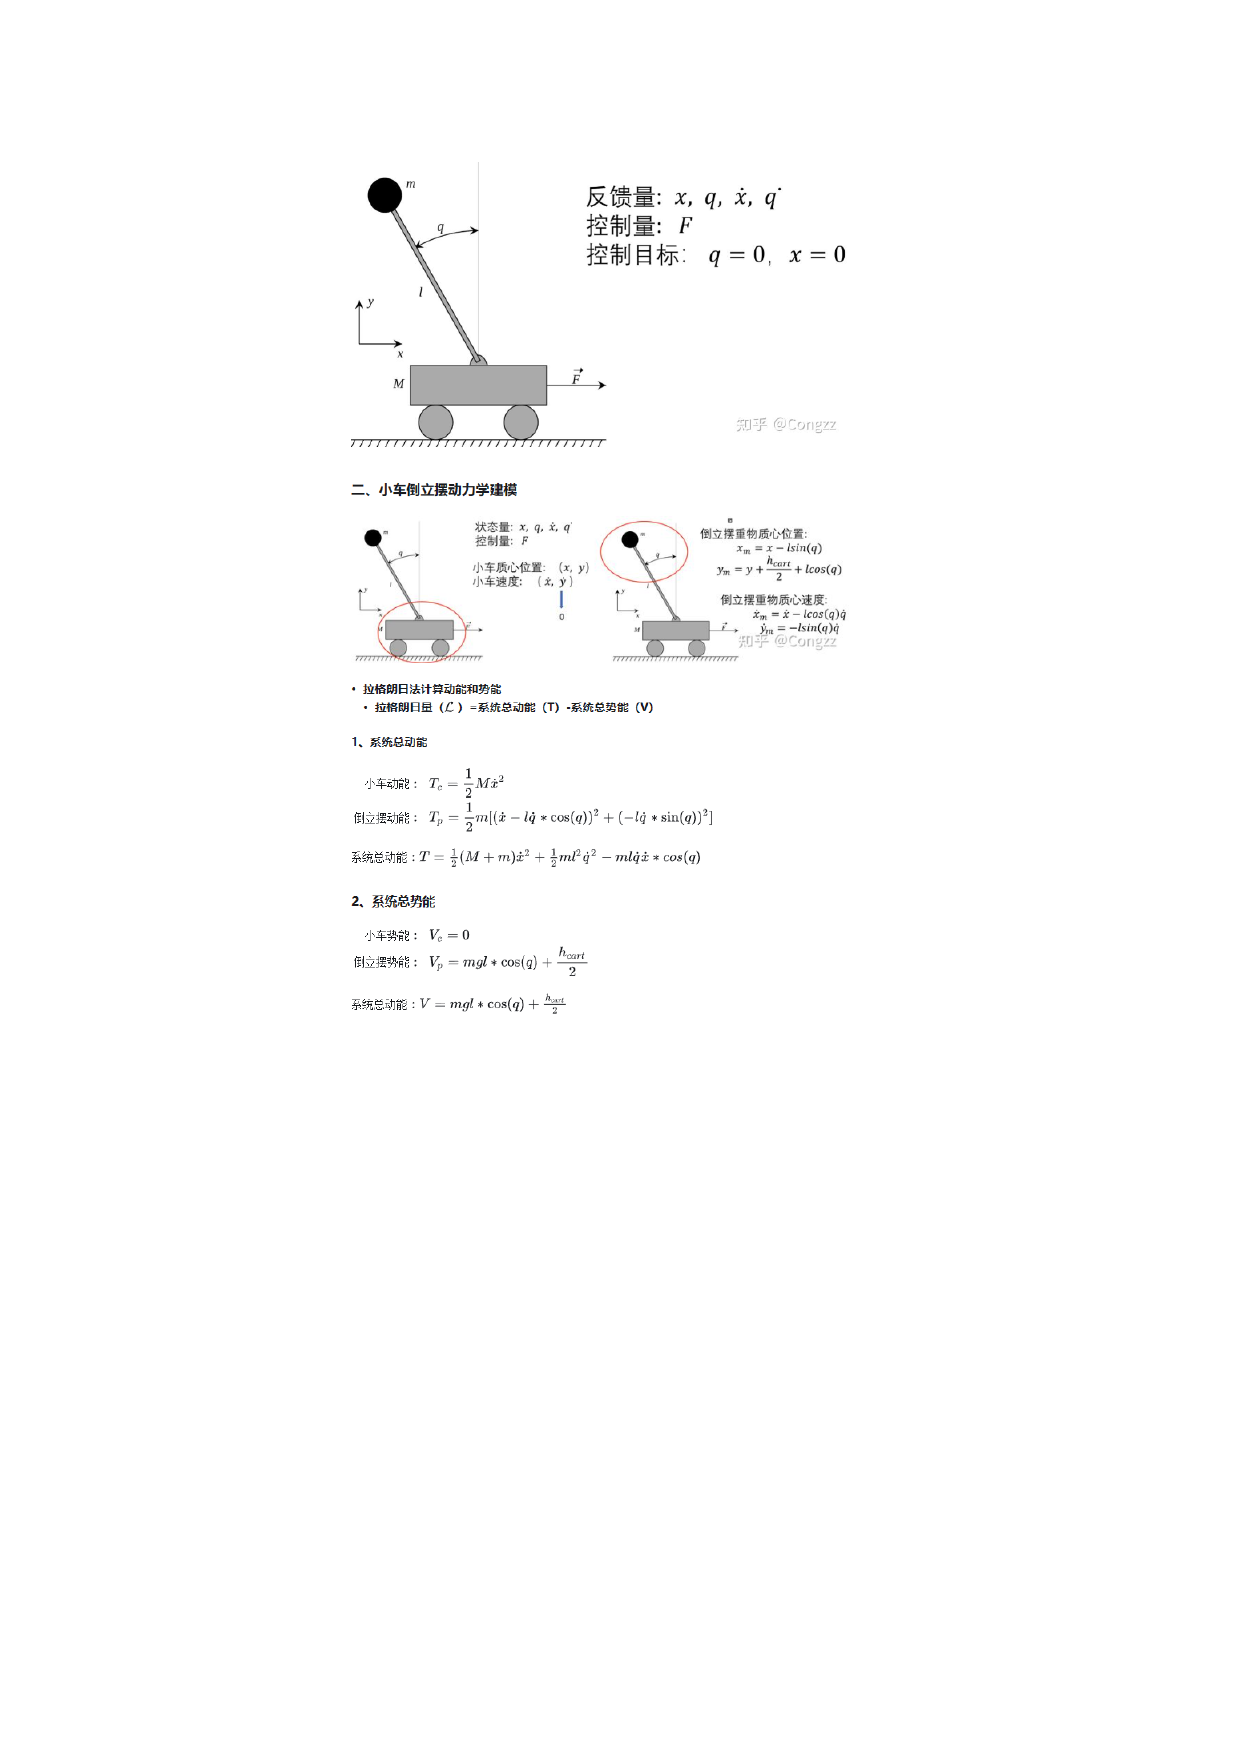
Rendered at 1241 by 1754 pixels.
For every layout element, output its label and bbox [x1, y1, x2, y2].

picture [346, 162, 894, 1028]
